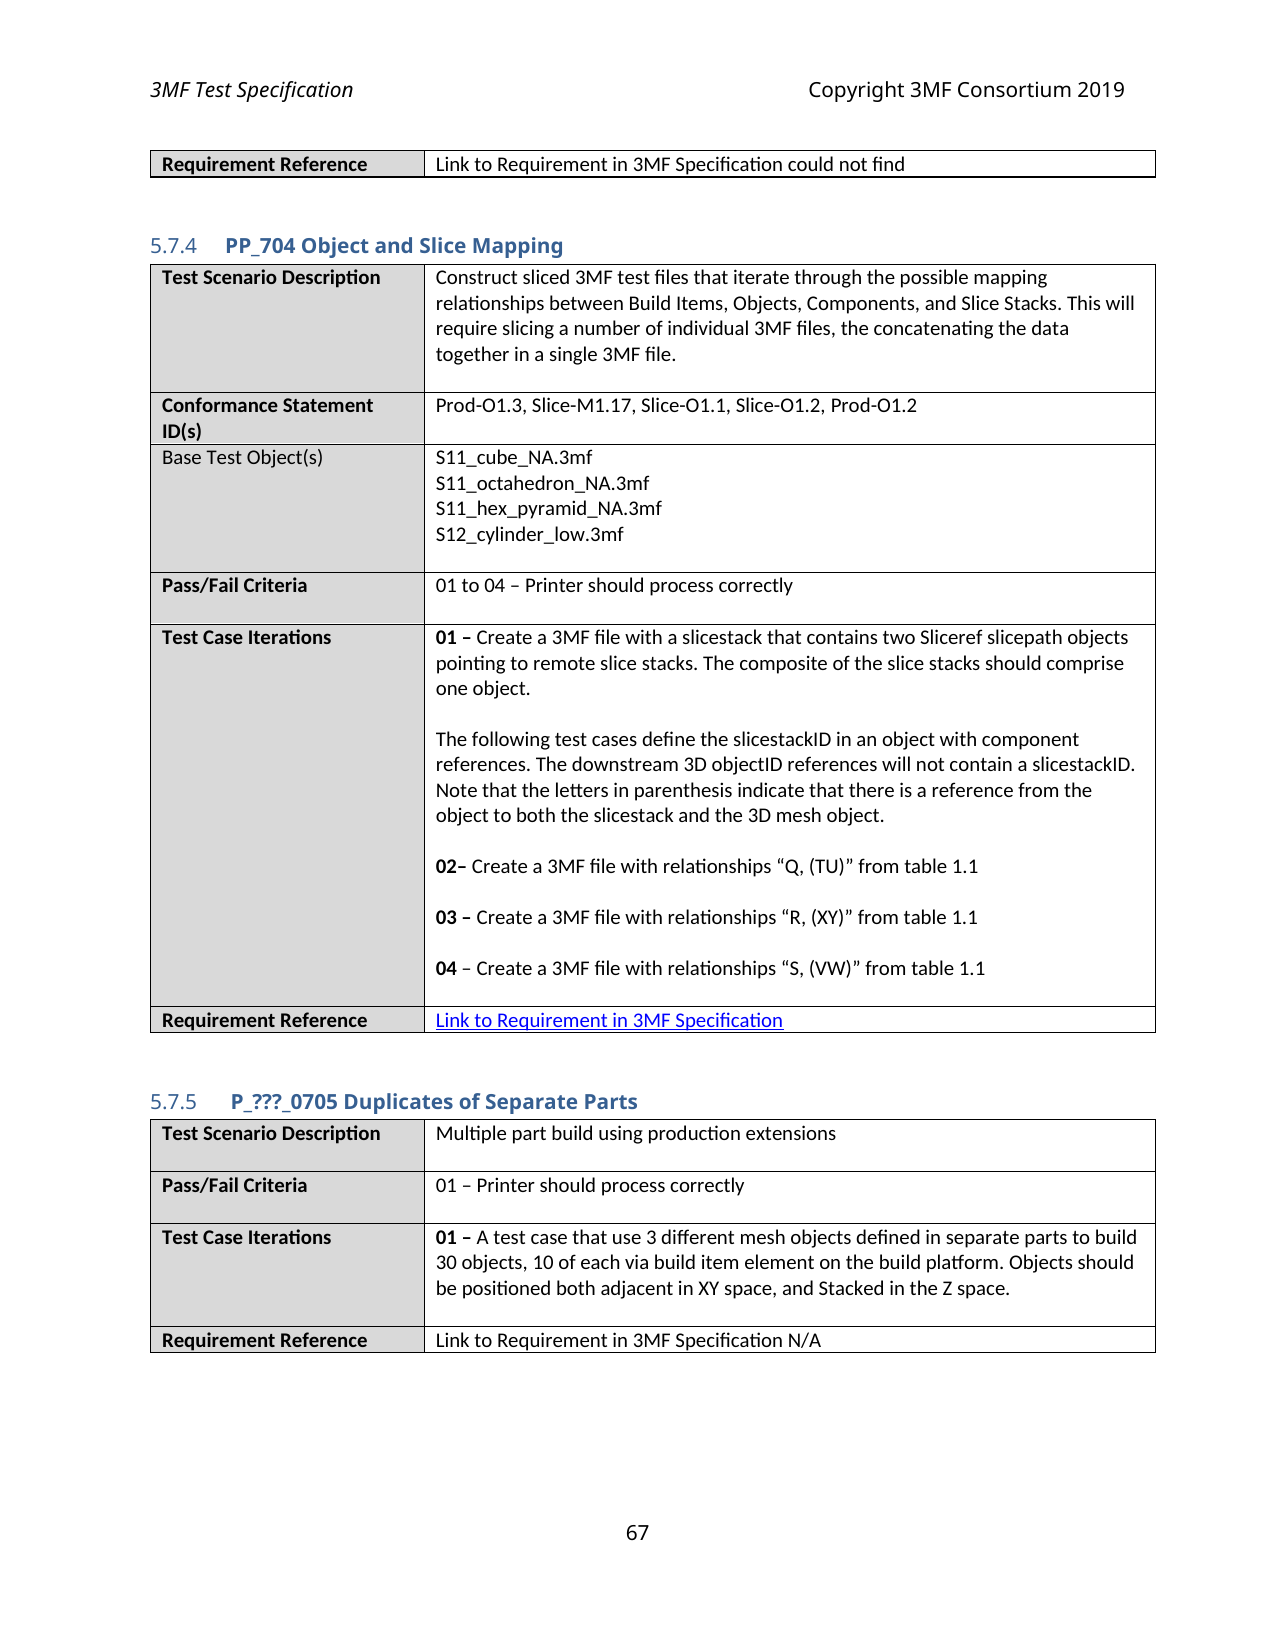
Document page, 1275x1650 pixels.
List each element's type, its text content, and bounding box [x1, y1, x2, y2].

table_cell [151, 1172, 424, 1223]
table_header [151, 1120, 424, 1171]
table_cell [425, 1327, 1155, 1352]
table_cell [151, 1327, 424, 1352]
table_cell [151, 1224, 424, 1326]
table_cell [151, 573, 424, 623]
subtitle PP_704 Object and Slice Mapping [150, 231, 1125, 259]
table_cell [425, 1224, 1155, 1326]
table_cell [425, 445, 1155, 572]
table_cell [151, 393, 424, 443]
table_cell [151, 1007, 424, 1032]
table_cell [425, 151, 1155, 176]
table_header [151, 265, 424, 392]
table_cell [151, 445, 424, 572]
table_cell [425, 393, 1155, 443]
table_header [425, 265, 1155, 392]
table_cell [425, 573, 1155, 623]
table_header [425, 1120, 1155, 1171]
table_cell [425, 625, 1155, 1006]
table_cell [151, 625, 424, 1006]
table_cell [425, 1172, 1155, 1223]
subtitle P_???_0705 Duplicates of Separate Parts [150, 1087, 1125, 1115]
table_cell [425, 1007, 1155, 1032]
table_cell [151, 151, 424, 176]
